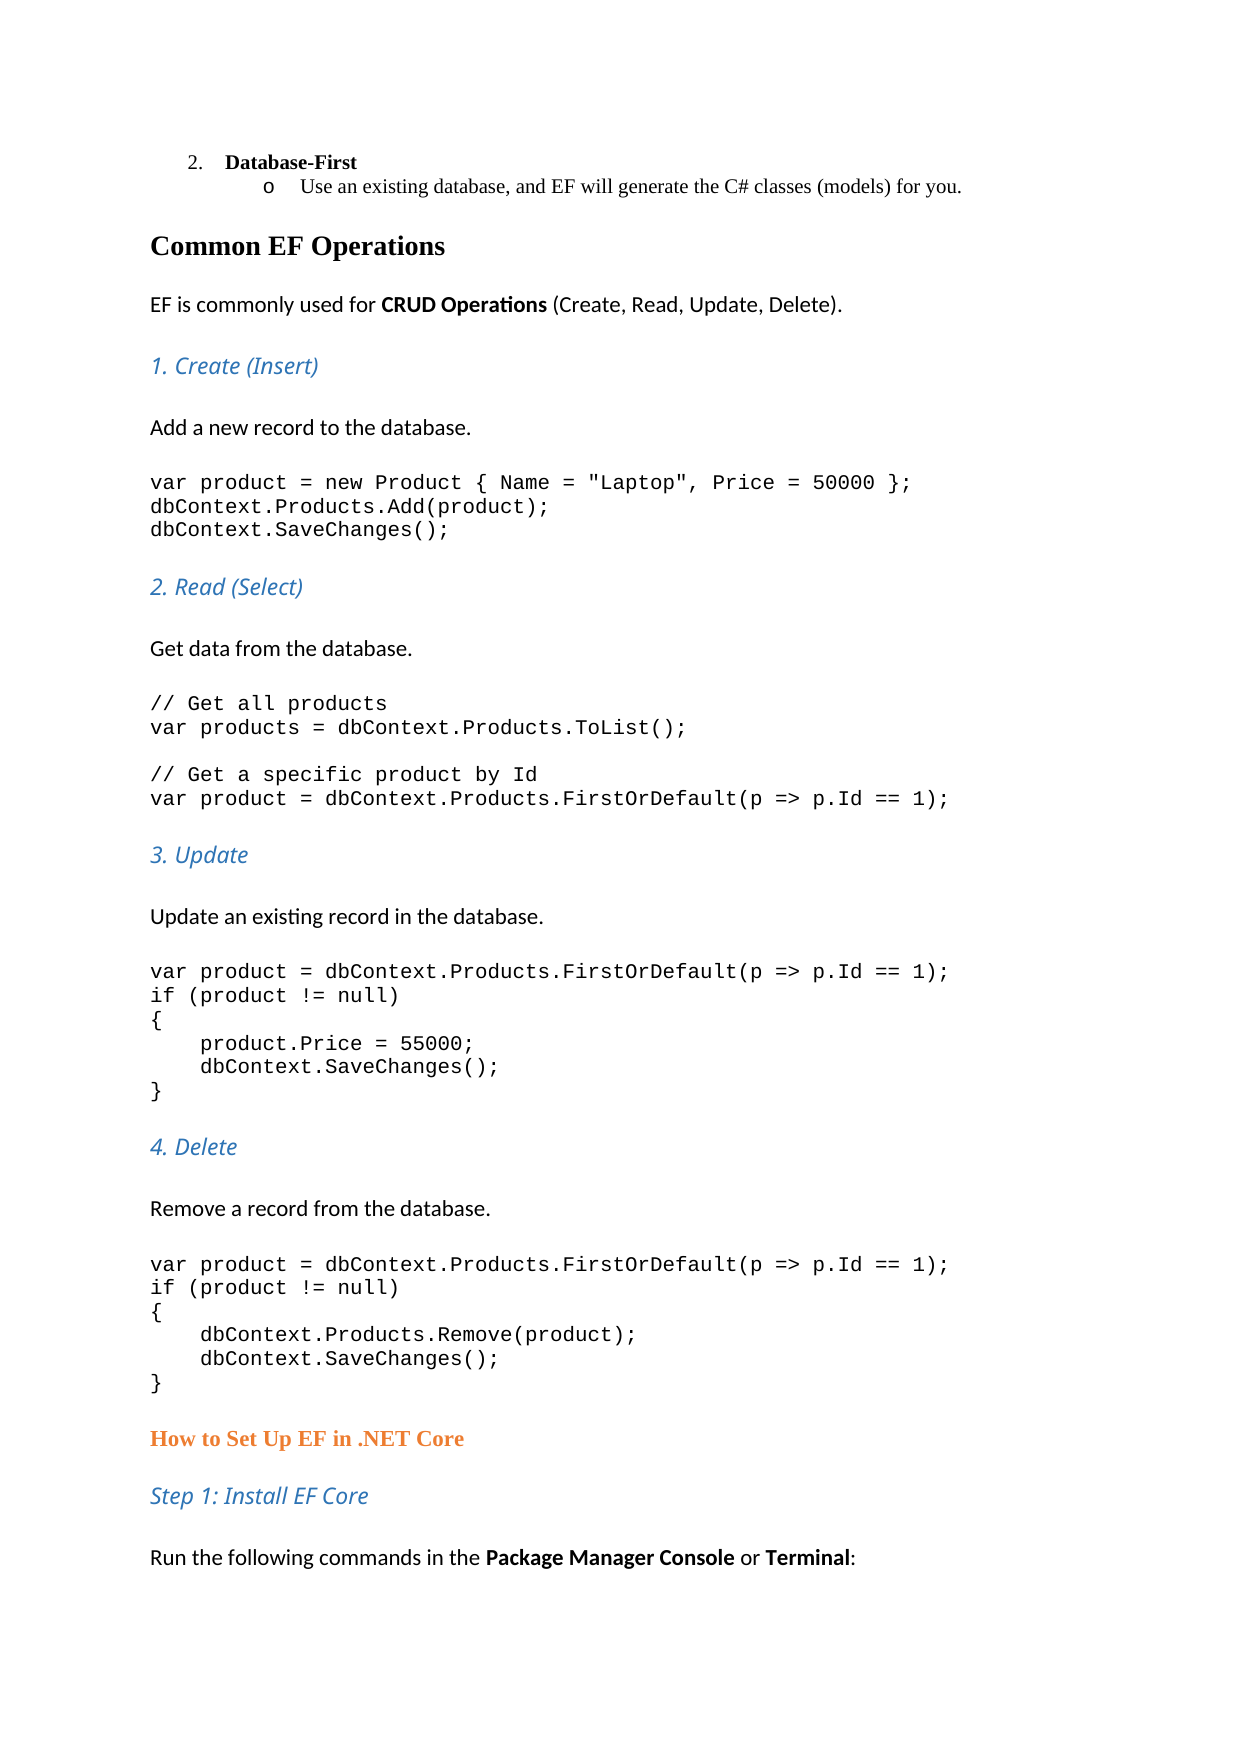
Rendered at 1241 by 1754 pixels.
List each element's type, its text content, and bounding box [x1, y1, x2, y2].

text Remove a record from the database. [150, 1194, 1090, 1222]
text dbContext.SaveChanges(); [150, 519, 1090, 543]
text Get data from the database. [150, 634, 1090, 662]
text Update an existing record in the database. [150, 902, 1090, 930]
subtitle How to Set Up EF in .NET Core [150, 1424, 1090, 1451]
text var products = dbContext.Products.ToList(); [150, 717, 1090, 741]
text // Get a specific product by Id [150, 764, 1090, 788]
text var product = new Product { Name = "Laptop", Price = 50000 }; [150, 472, 1090, 496]
list Use an existing database, and EF will generate the C# classes (models) for you. [262, 174, 1090, 200]
text } [150, 1372, 1090, 1395]
text var product = dbContext.Products.FirstOrDefault(p => p.Id == 1); [150, 1253, 1090, 1277]
subtitle 4. Delete [150, 1131, 1090, 1162]
subtitle Common EF Operations [150, 229, 1090, 261]
list Database-First [187, 150, 1090, 174]
text dbContext.SaveChanges(); [150, 1056, 1090, 1080]
subtitle Step 1: Install EF Core [150, 1480, 1090, 1511]
text var product = dbContext.Products.FirstOrDefault(p => p.Id == 1); [150, 788, 1090, 811]
text { [150, 1009, 1090, 1032]
text EF is commonly used for CRUD Operations (Create, Read, Update, Delete). [150, 291, 1090, 318]
subtitle 3. Update [150, 839, 1090, 871]
subtitle 1. Create (Insert) [150, 350, 1090, 381]
text Add a new record to the database. [150, 413, 1090, 441]
text Run the following commands in the Package Manager Console or Terminal: [150, 1543, 1090, 1571]
text if (product != null) [150, 985, 1090, 1009]
text dbContext.Products.Remove(product); [150, 1324, 1090, 1348]
subtitle 2. Read (Select) [150, 571, 1090, 602]
text dbContext.SaveChanges(); [150, 1348, 1090, 1372]
text if (product != null) [150, 1277, 1090, 1301]
text var product = dbContext.Products.FirstOrDefault(p => p.Id == 1); [150, 962, 1090, 985]
text } [150, 1080, 1090, 1103]
text { [150, 1301, 1090, 1324]
text product.Price = 55000; [150, 1032, 1090, 1056]
text // Get all products [150, 693, 1090, 717]
text dbContext.Products.Add(product); [150, 496, 1090, 519]
